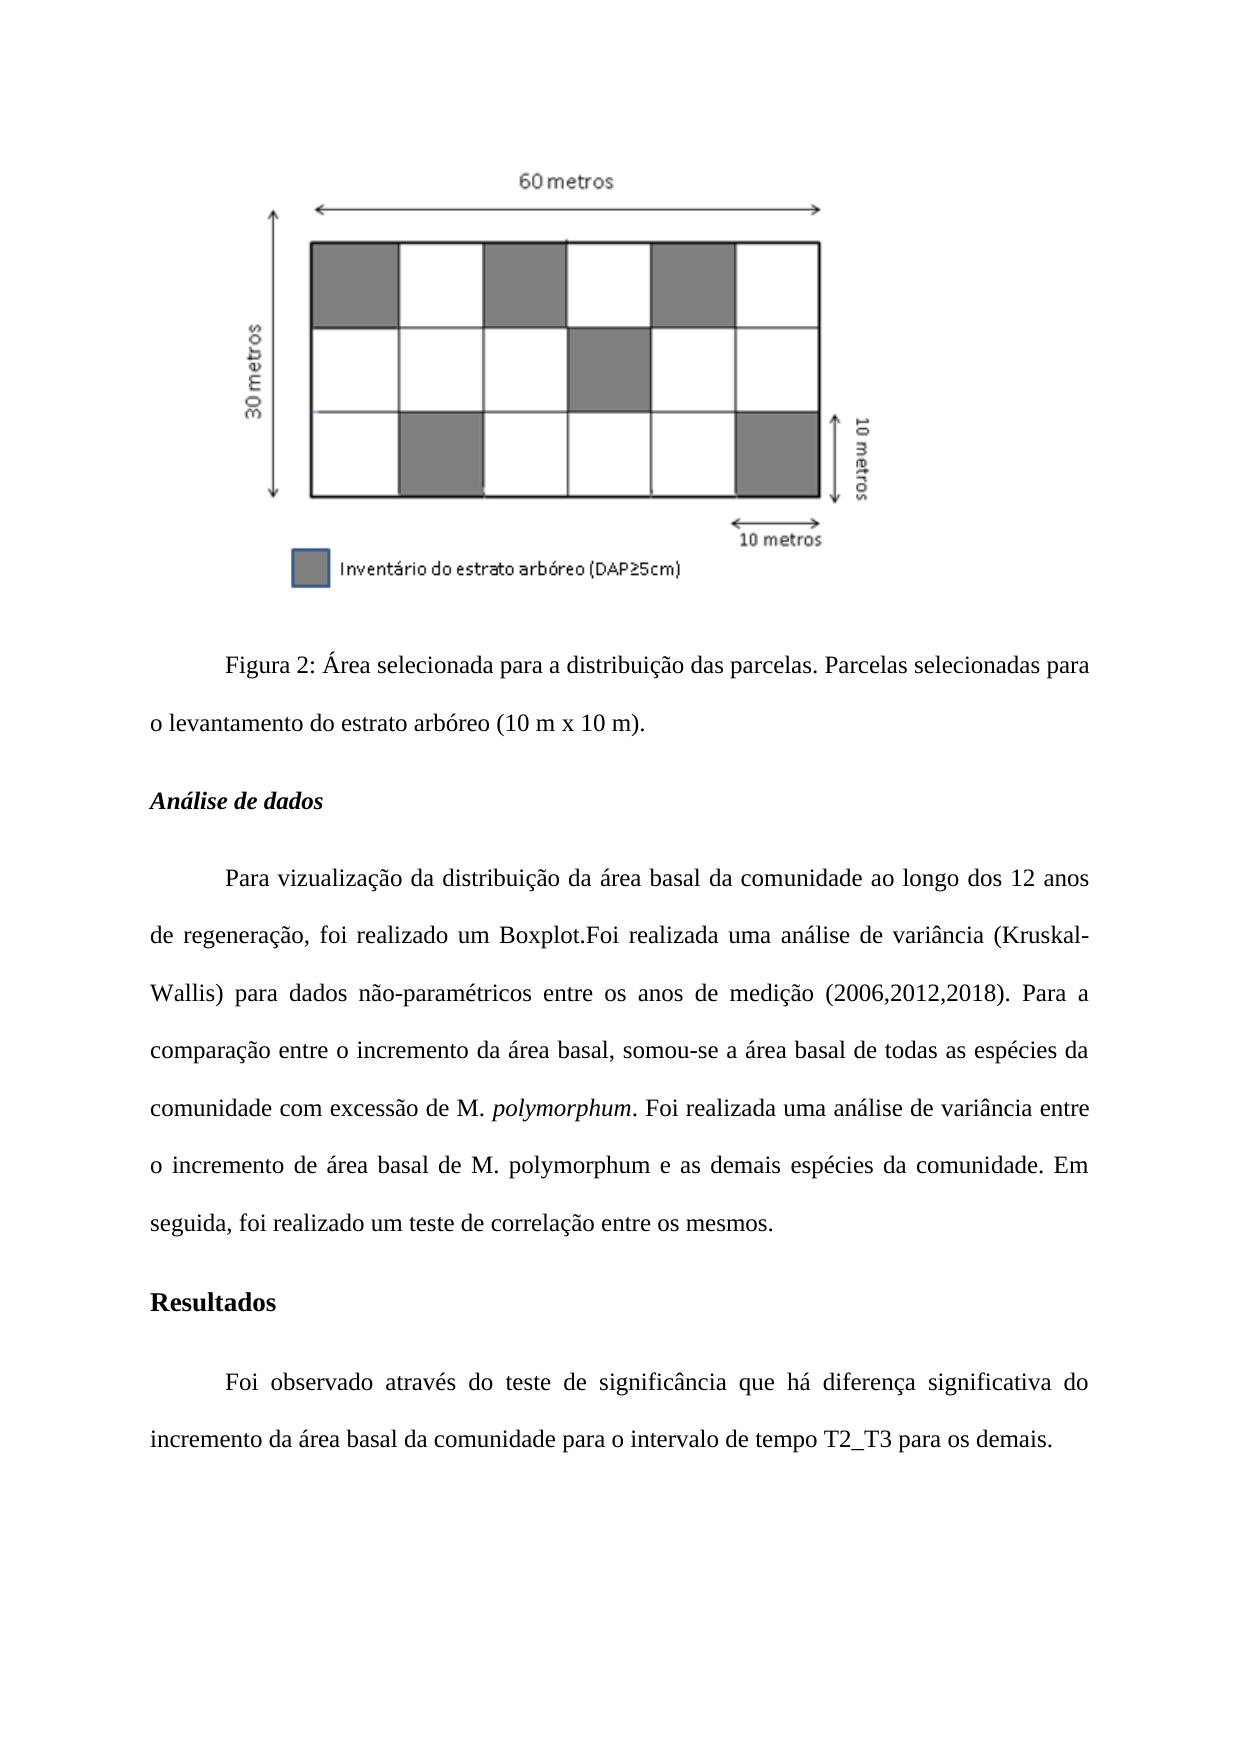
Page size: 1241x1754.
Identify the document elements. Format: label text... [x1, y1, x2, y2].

text Figura 2: Área selecionada para a distribuição das parcelas. Parcelas selecionadas para o levantamento do estrato arbóreo (10 m x 10 m). [150, 651, 1090, 737]
subtitle Análise de dados [150, 786, 1090, 815]
picture [243, 150, 902, 604]
subtitle Resultados [150, 1286, 1090, 1317]
text Para vizualização da distribuição da área basal da comunidade ao longo dos 12 anos de regeneração, foi realizado um Boxplot.Foi realizada uma análise de variância (Kruskal-Wallis) para dados não-paramétricos entre os anos de medição (2006,2012,2018). Para a comparação entre o incremento da área basal, somou-se a área basal de todas as espécies da comunidade com excessão de M. polymorphum. Foi realizada uma análise de variância entre o incremento de área basal de M. polymorphum e as demais espécies da comunidade. Em seguida, foi realizado um teste de correlação entre os mesmos. [150, 863, 1090, 1236]
text Foi observado através do teste de significância que há diferença significativa do incremento da área basal da comunidade para o intervalo de tempo T2_T3 para os demais. [150, 1367, 1090, 1453]
